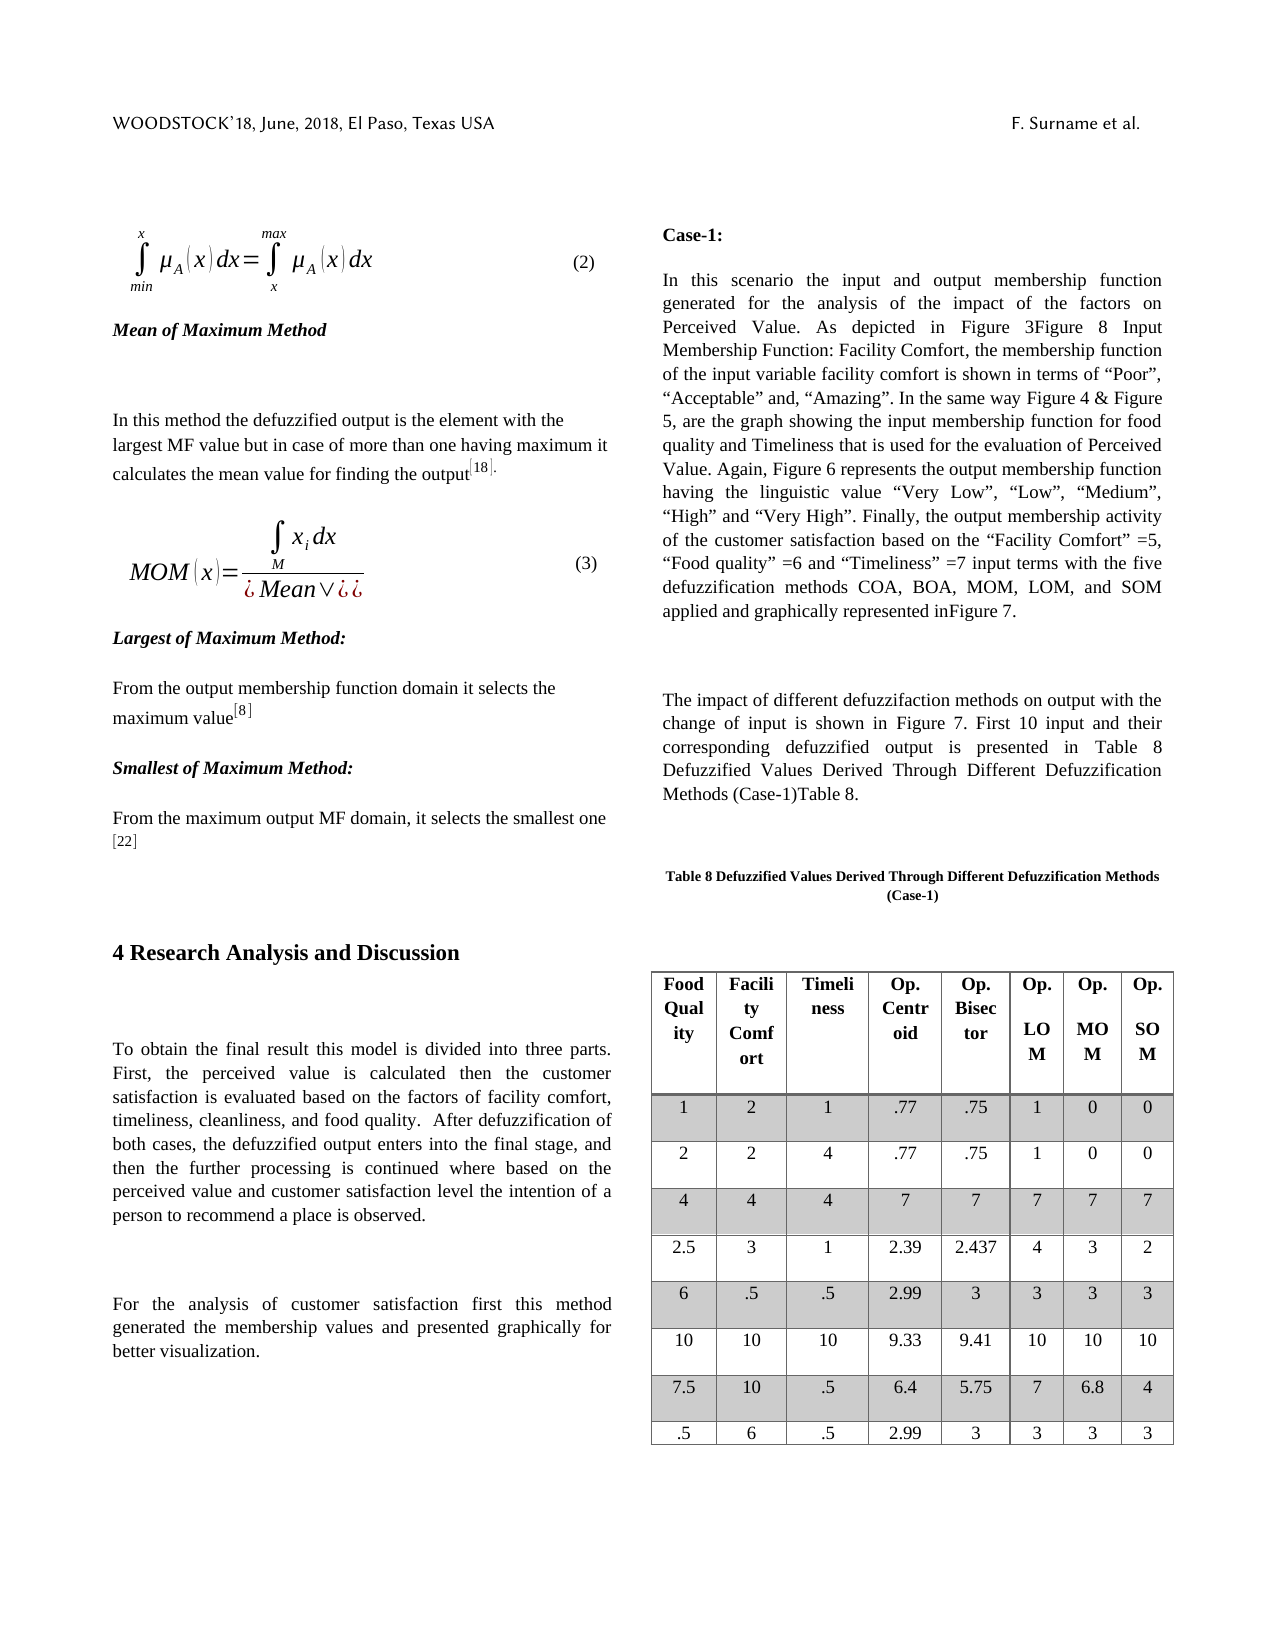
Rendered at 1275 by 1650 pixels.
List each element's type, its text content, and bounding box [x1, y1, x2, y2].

table_cell 0 [1122, 1096, 1173, 1141]
table_cell 6 [717, 1422, 786, 1444]
subtitle Largest of Maximum Method: [112, 627, 612, 649]
table_header Op. LOM [1011, 973, 1063, 1092]
table_cell 1 [1011, 1096, 1063, 1141]
table_cell .77 [869, 1142, 941, 1188]
text (3) [112, 518, 612, 603]
text Table 8 Defuzzified Values Derived Through Different Defuzzification Methods (Case-1) [662, 868, 1162, 904]
table_cell 4 [652, 1189, 716, 1234]
text From the maximum output MF domain, it selects the smallest one [112, 807, 612, 864]
table_header Op. MOM [1064, 973, 1121, 1092]
text In this method the defuzzified output is the element with the largest MF value but in case of more than one having maximum it calculates the mean value for finding the output [112, 409, 612, 489]
table_cell 1 [652, 1096, 716, 1141]
table_cell 10 [652, 1329, 716, 1374]
table_cell 0 [1122, 1142, 1173, 1188]
table_cell 2.99 [869, 1282, 941, 1328]
table_cell 10 [1011, 1329, 1063, 1374]
text From the output membership function domain it selects the maximum value [112, 677, 612, 733]
table_cell 3 [1122, 1282, 1173, 1328]
table_header Op. Centroid [869, 973, 941, 1092]
table_cell 0 [1064, 1142, 1121, 1188]
table_cell 2 [717, 1096, 786, 1141]
table_cell .5 [787, 1282, 868, 1328]
table_cell 2.99 [869, 1422, 941, 1444]
text (2) [112, 224, 612, 295]
table_cell .5 [717, 1282, 786, 1328]
table_cell 10 [1064, 1329, 1121, 1374]
table_cell 1 [787, 1236, 868, 1281]
table_header Food Quality [652, 973, 716, 1092]
table_cell 6.8 [1064, 1376, 1121, 1421]
table_cell 10 [717, 1329, 786, 1374]
table_cell 3 [1064, 1422, 1121, 1444]
text For the analysis of customer satisfaction first this method generated the membership values and presented graphically for better visualization. [112, 1293, 612, 1362]
table_cell .75 [942, 1096, 1009, 1141]
table_cell 10 [787, 1329, 868, 1374]
table_cell .5 [787, 1422, 868, 1444]
table_cell 1 [1011, 1142, 1063, 1188]
table_cell 3 [1011, 1422, 1063, 1444]
table_cell .5 [787, 1376, 868, 1421]
table_header Facility Comfort [717, 973, 786, 1092]
table_cell .75 [942, 1142, 1009, 1188]
table_cell 7 [1011, 1376, 1063, 1421]
table_cell 4 [787, 1189, 868, 1234]
table_cell 7.5 [652, 1376, 716, 1421]
text To obtain the final result this model is divided into three parts. First, the perceived value is calculated then the customer satisfaction is evaluated based on the factors of facility comfort, timeliness, cleanliness, and food quality. After defuzzification of both cases, the defuzzified output enters into the final stage, and then the further processing is continued where based on the perceived value and customer satisfaction level the intention of a person to recommend a place is observed. [112, 1038, 612, 1225]
table_header Op. Bisector [942, 973, 1009, 1092]
table_cell 4 [1122, 1376, 1173, 1421]
subtitle Mean of Maximum Method [112, 319, 612, 340]
table_cell .5 [652, 1422, 716, 1444]
table_cell 2 [717, 1142, 786, 1188]
text Case-1: [662, 224, 1162, 246]
table_cell 10 [717, 1376, 786, 1421]
table_cell 3 [1064, 1236, 1121, 1281]
table_cell 2.437 [942, 1236, 1009, 1281]
subtitle Smallest of Maximum Method: [112, 757, 612, 779]
table_cell 1 [787, 1096, 868, 1141]
table_cell 3 [942, 1282, 1009, 1328]
table_cell 7 [869, 1189, 941, 1234]
table_header Op. SOM [1122, 973, 1173, 1092]
table_cell 2 [1122, 1236, 1173, 1281]
table_cell 9.41 [942, 1329, 1009, 1374]
table_cell 9.33 [869, 1329, 941, 1374]
table_cell 3 [717, 1236, 786, 1281]
table_cell .77 [869, 1096, 941, 1141]
table_cell 5.75 [942, 1376, 1009, 1421]
table_header Timeliness [787, 973, 868, 1092]
table_cell 7 [1122, 1189, 1173, 1234]
table_cell 3 [942, 1422, 1009, 1444]
table_cell 7 [1064, 1189, 1121, 1234]
table_cell 4 [787, 1142, 868, 1188]
table_cell 0 [1064, 1096, 1121, 1141]
table_cell 6.4 [869, 1376, 941, 1421]
table_cell 3 [1122, 1422, 1173, 1444]
text In this scenario the input and output membership function generated for the analysis of the impact of the factors on Perceived Value. As depicted in Figure 3Figure 8 Input Membership Function: Facility Comfort, the membership function of the input variable facility comfort is shown in terms of “Poor”, “Acceptable” and, “Amazing”. In the same way Figure 4 & Figure 5, are the graph showing the input membership function for food quality and Timeliness that is used for the evaluation of Perceived Value. Again, Figure 6 represents the output membership function having the linguistic value “Very Low”, “Low”, “Medium”, “High” and “Very High”. Finally, the output membership activity of the customer satisfaction based on the “Facility Comfort” =5, “Food quality” =6 and “Timeliness” =7 input terms with the five defuzzification methods COA, BOA, MOM, LOM, and SOM applied and graphically represented inFigure 7. [662, 268, 1162, 621]
table_cell 4 [1011, 1236, 1063, 1281]
text The impact of different defuzzifaction methods on output with the change of input is shown in Figure 7. First 10 input and their corresponding defuzzified output is presented in Table 8 Defuzzified Values Derived Through Different Defuzzification Methods (Case-1)Table 8. [662, 688, 1162, 804]
table_cell 7 [942, 1189, 1009, 1234]
text 4 Research Analysis and Discussion [112, 939, 612, 965]
table_cell 3 [1011, 1282, 1063, 1328]
table_cell 2 [652, 1142, 716, 1188]
table_cell 7 [1011, 1189, 1063, 1234]
table_cell 10 [1122, 1329, 1173, 1374]
table_cell 4 [717, 1189, 786, 1234]
table_cell 6 [652, 1282, 716, 1328]
table_cell 3 [1064, 1282, 1121, 1328]
table_cell 2.5 [652, 1236, 716, 1281]
table_cell 2.39 [869, 1236, 941, 1281]
